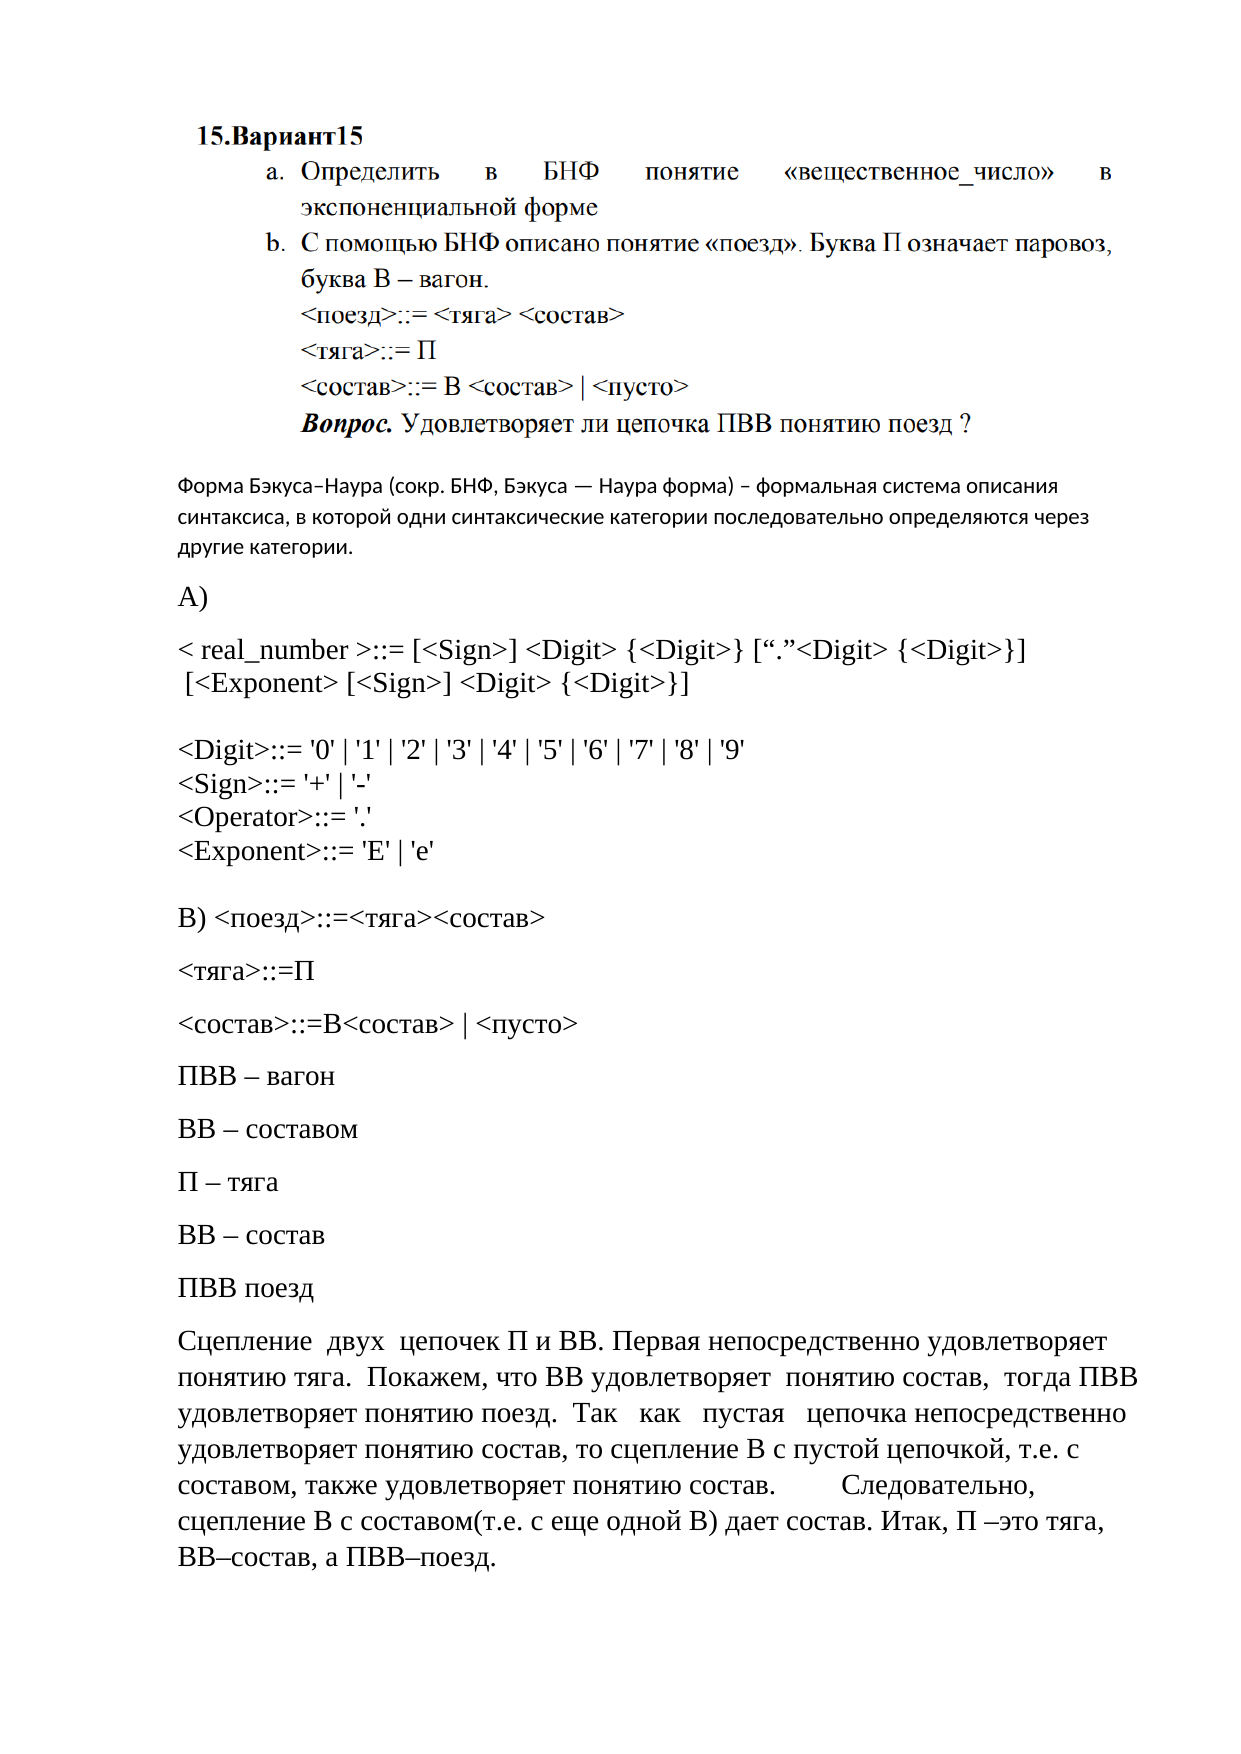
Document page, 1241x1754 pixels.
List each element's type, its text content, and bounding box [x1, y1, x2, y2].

text <Operator>::= '.' [177, 799, 1152, 833]
picture [177, 118, 1152, 453]
text Форма Бэкуса–Наура (сокр. БНФ, Бэкуса — Наура форма) – формальная система описания синтаксиса, в которой одни синтаксические категории последовательно определяются через другие категории. [177, 472, 1152, 560]
text B) <поезд>::=<тяга><состав> [177, 900, 1152, 934]
text ВВ – составом [177, 1111, 1152, 1145]
text <Digit>::= '0' | '1' | '2' | '3' | '4' | '5' | '6' | '7' | '8' | '9' [177, 732, 1152, 766]
text <тяга>::=П [177, 953, 1152, 986]
text <Sign>::= '+' | '-' [177, 766, 1152, 799]
text ВВ – состав [177, 1217, 1152, 1251]
text Сцепление двух цепочек П и ВВ. Первая непосредственно удовлетворяет понятию тяга. Покажем, что ВВ удовлетворяет понятию состав, тогда ПВВ удовлетворяет понятию поезд. Так как пустая цепочка непосредственно удовлетворяет понятию состав, то сцепление В с пустой цепочкой, т.е. с составом, также удовлетворяет понятию состав. Следовательно, сцепление В с составом(т.е. с еще одной В) дает состав. Итак, П –это тяга, ВВ–состав, а ПВВ–поезд. [177, 1323, 1152, 1573]
text ПВВ – вагон [177, 1058, 1152, 1092]
text П – тяга [177, 1164, 1152, 1198]
text [<Exponent> [<Sign>] <Digit> {<Digit>}] [177, 665, 1152, 699]
text <Exponent>::= 'E' | 'e' [177, 833, 1152, 867]
text ПВВ поезд [177, 1270, 1152, 1303]
text А) [177, 579, 1152, 612]
text < real_number >::= [<Sign>] <Digit> {<Digit>} [“.”<Digit> {<Digit>}] [177, 632, 1152, 665]
text <состав>::=В<состав> | <пусто> [177, 1006, 1152, 1039]
